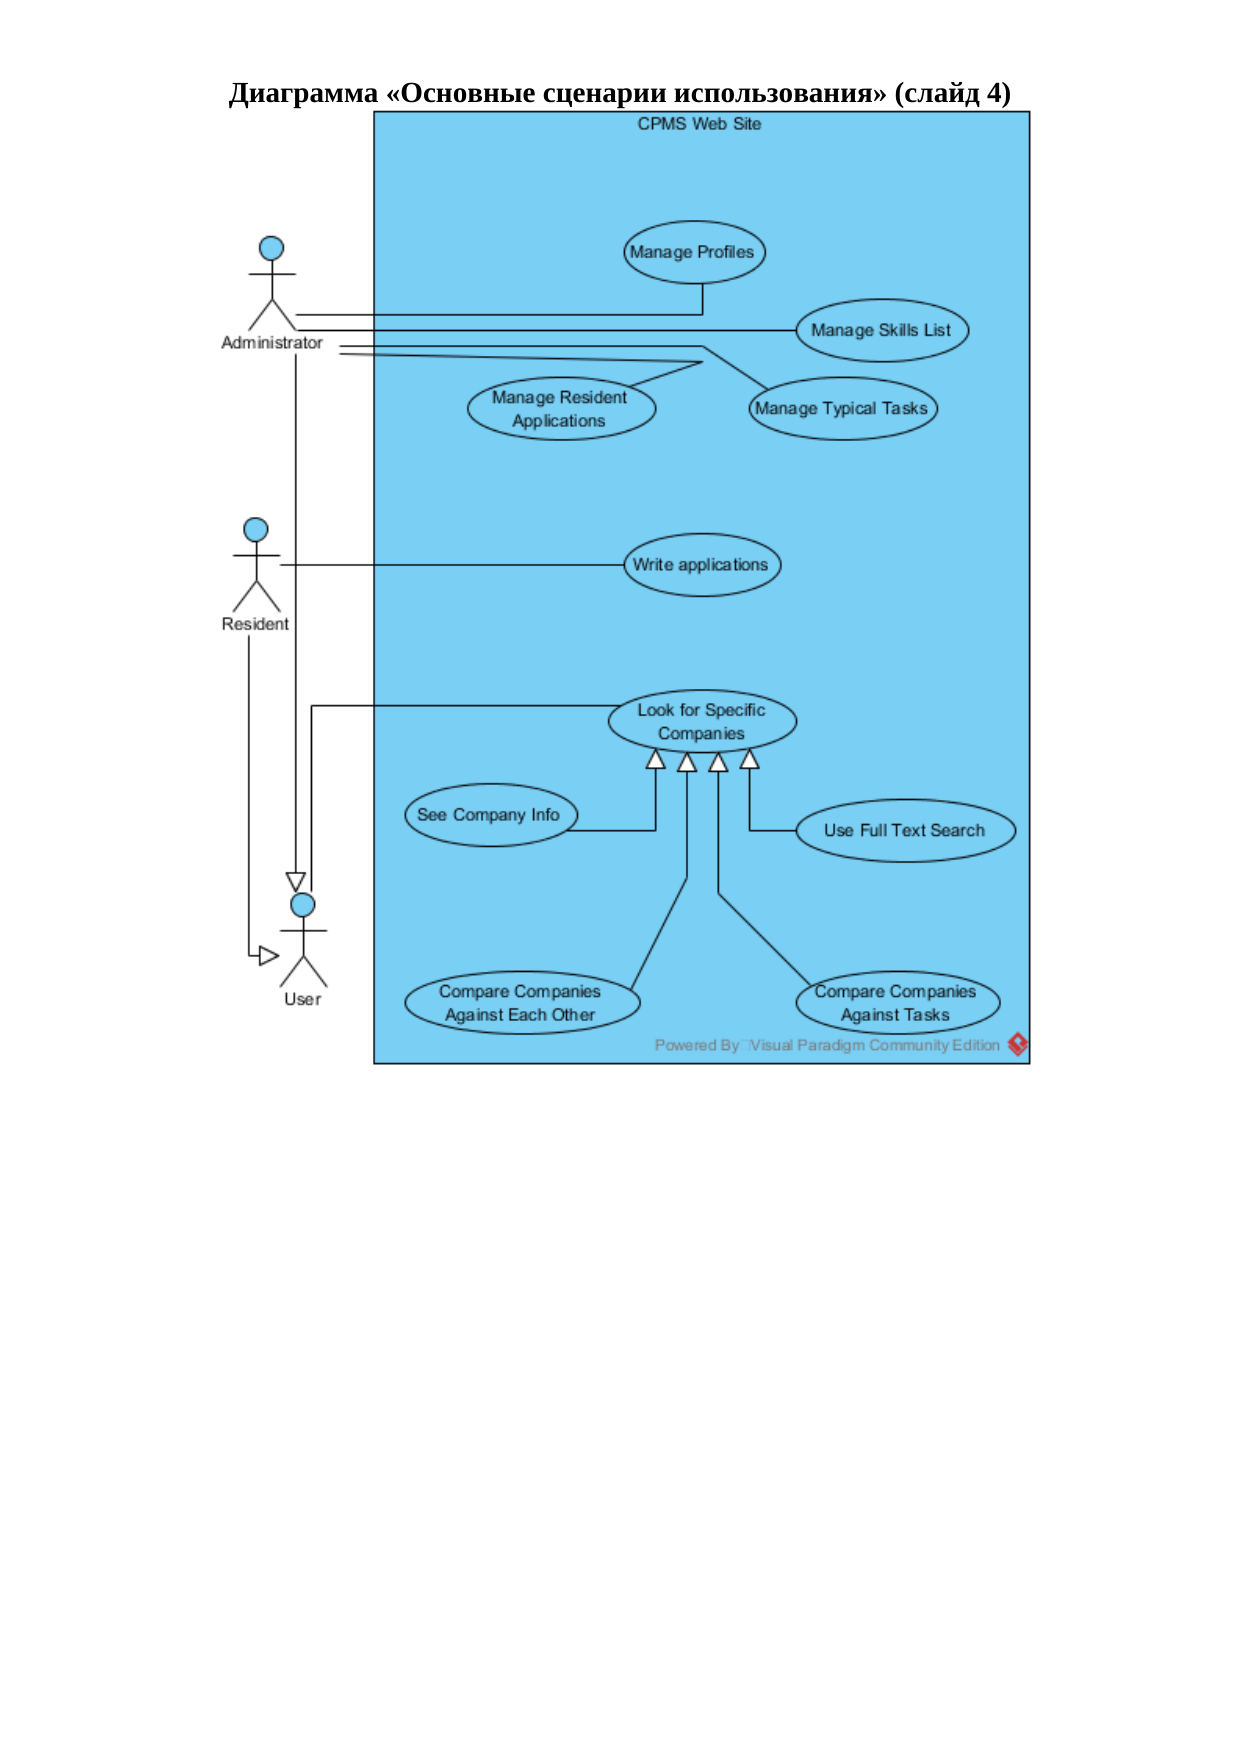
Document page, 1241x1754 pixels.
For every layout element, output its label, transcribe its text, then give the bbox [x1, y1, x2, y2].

picture [203, 108, 1037, 1071]
